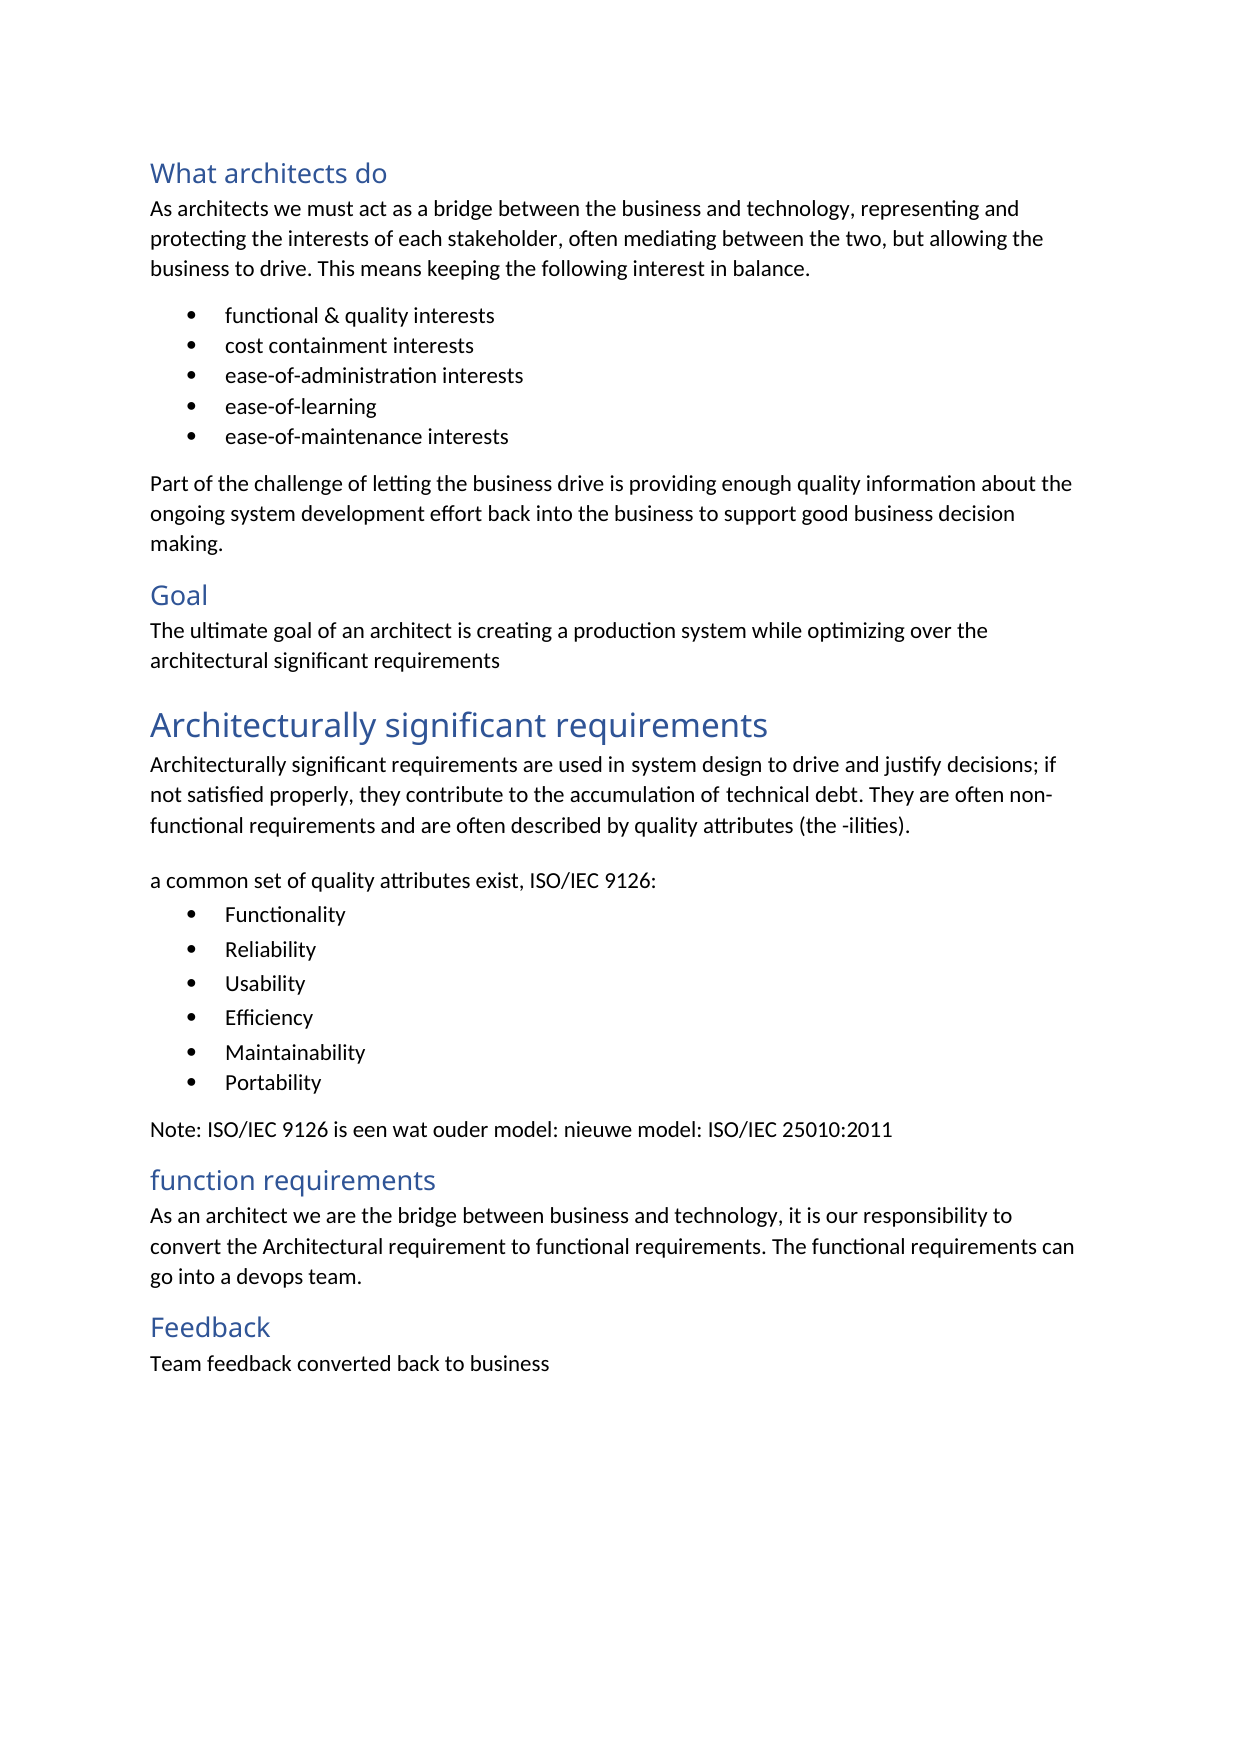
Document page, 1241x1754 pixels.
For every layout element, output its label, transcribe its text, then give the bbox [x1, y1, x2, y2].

subtitle a common set of quality attributes exist, ISO/IEC 9126: [150, 866, 1090, 894]
list ease-of-administration interests [187, 362, 1090, 390]
subtitle function requirements [150, 1162, 1090, 1199]
subtitle What architects do [150, 154, 1090, 191]
text Note: ISO/IEC 9126 is een wat ouder model: nieuwe model: ISO/IEC 25010:2011 [150, 1115, 1090, 1143]
list ease-of-maintenance interests [187, 422, 1090, 450]
subtitle Maintainability [187, 1038, 1090, 1066]
text The ultimate goal of an architect is creating a production system while optimizing over the architectural significant requirements [150, 616, 1090, 674]
text Architecturally significant requirements are used in system design to drive and justify decisions; if not satisfied properly, they contribute to the accumulation of technical debt. They are often non-functional requirements and are often described by quality attributes (the -ilities). [150, 750, 1090, 839]
subtitle Functionality [187, 900, 1090, 928]
text As an architect we are the bridge between business and technology, it is our responsibility to convert the Architectural requirement to functional requirements. The functional requirements can go into a devops team. [150, 1202, 1090, 1290]
list functional & quality interests [187, 301, 1090, 329]
subtitle Efficiency [187, 1003, 1090, 1032]
subtitle Usability [187, 969, 1090, 997]
list ease-of-learning [187, 392, 1090, 420]
text Team feedback converted back to business [150, 1349, 1090, 1377]
subtitle Reliability [187, 935, 1090, 963]
subtitle Architecturally significant requirements [150, 701, 1090, 747]
text Part of the challenge of letting the business drive is providing enough quality information about the ongoing system development effort back into the business to support good business decision making. [150, 469, 1090, 557]
list cost containment interests [187, 331, 1090, 359]
subtitle Feedback [150, 1309, 1090, 1346]
text As architects we must act as a bridge between the business and technology, representing and protecting the interests of each stakeholder, often mediating between the two, but allowing the business to drive. This means keeping the following interest in balance. [150, 194, 1090, 282]
subtitle Goal [150, 576, 1090, 613]
list Portability [187, 1068, 1090, 1096]
